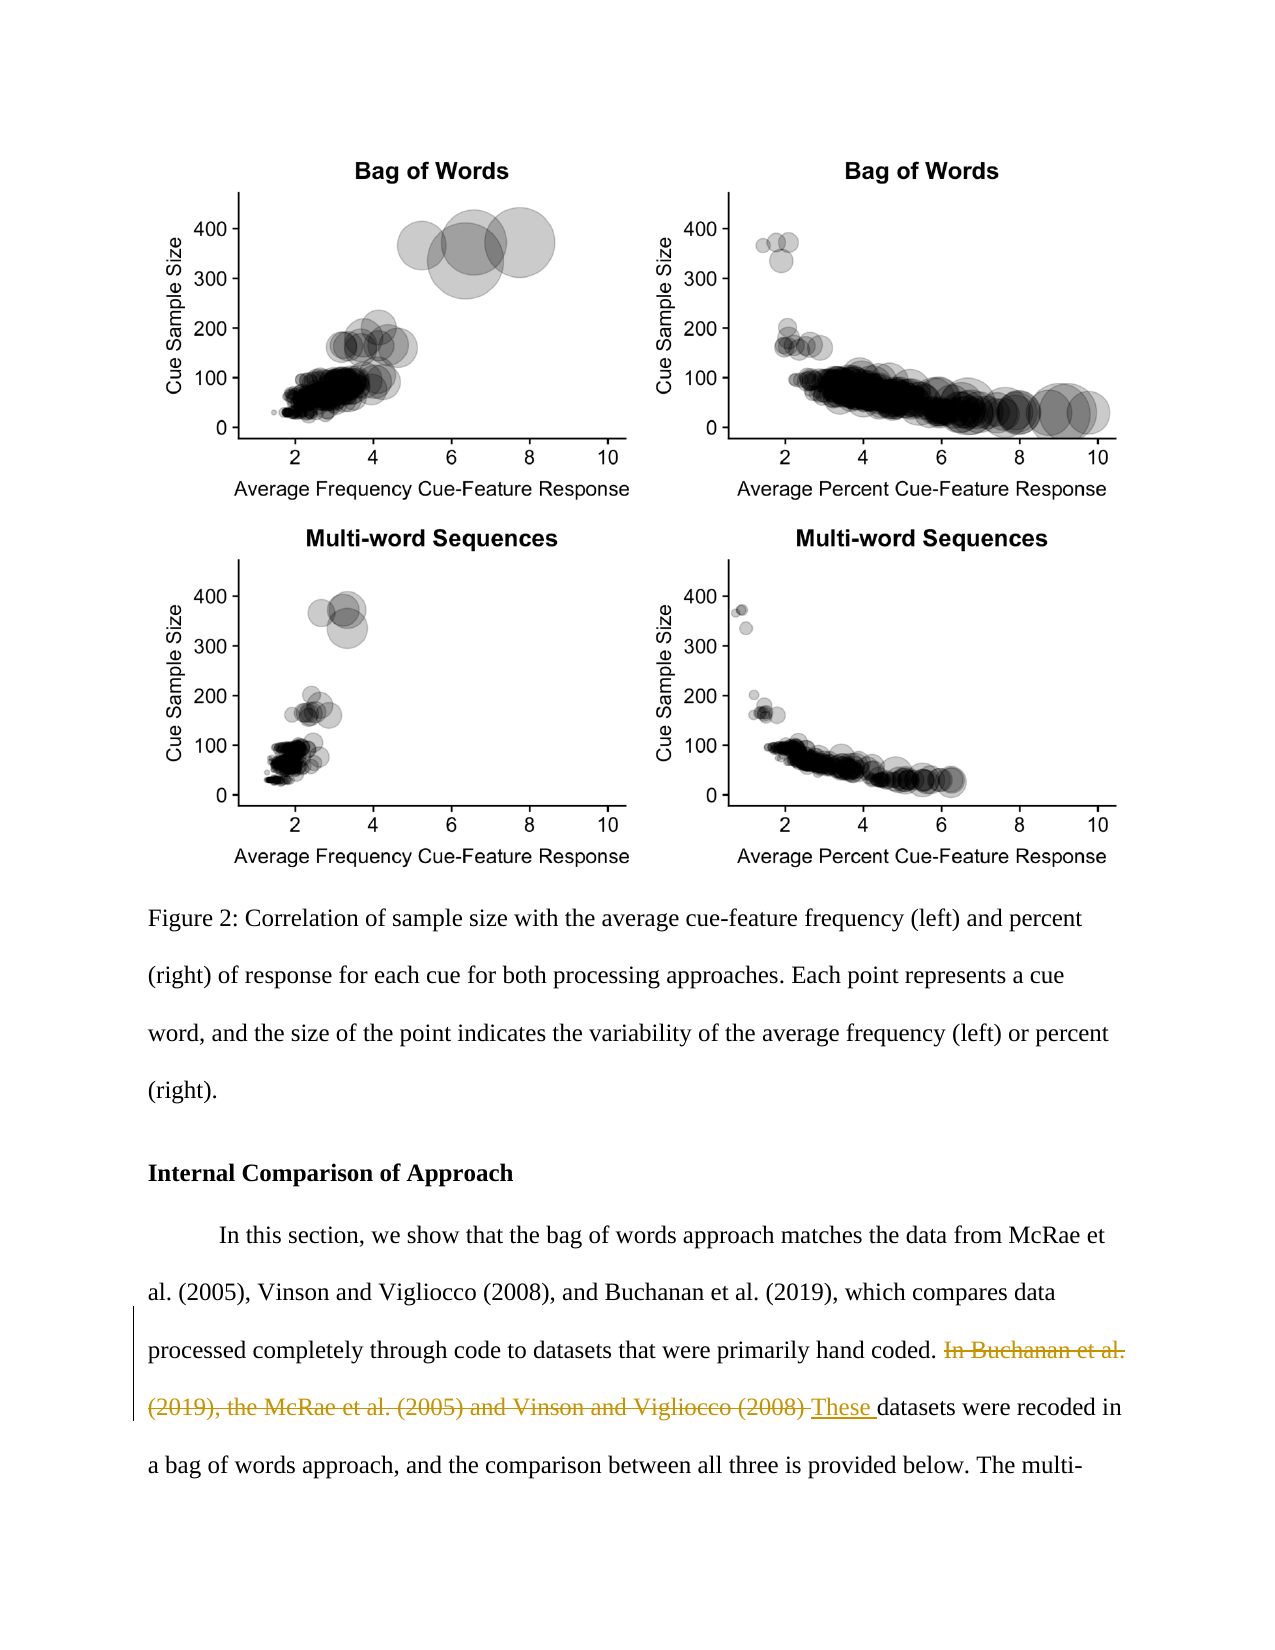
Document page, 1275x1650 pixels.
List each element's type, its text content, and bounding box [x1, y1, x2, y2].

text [148, 1220, 1127, 1478]
picture [147, 147, 1127, 882]
subtitle Internal Comparison of Approach [148, 1158, 1127, 1187]
text Figure 2: Correlation of sample size with the average cue-feature frequency (left) and percent (right) of response for each cue for both processing approaches. Each point represents a cue word, and the size of the point indicates the variability of the average frequency (left) or percent (right). [148, 903, 1127, 1104]
